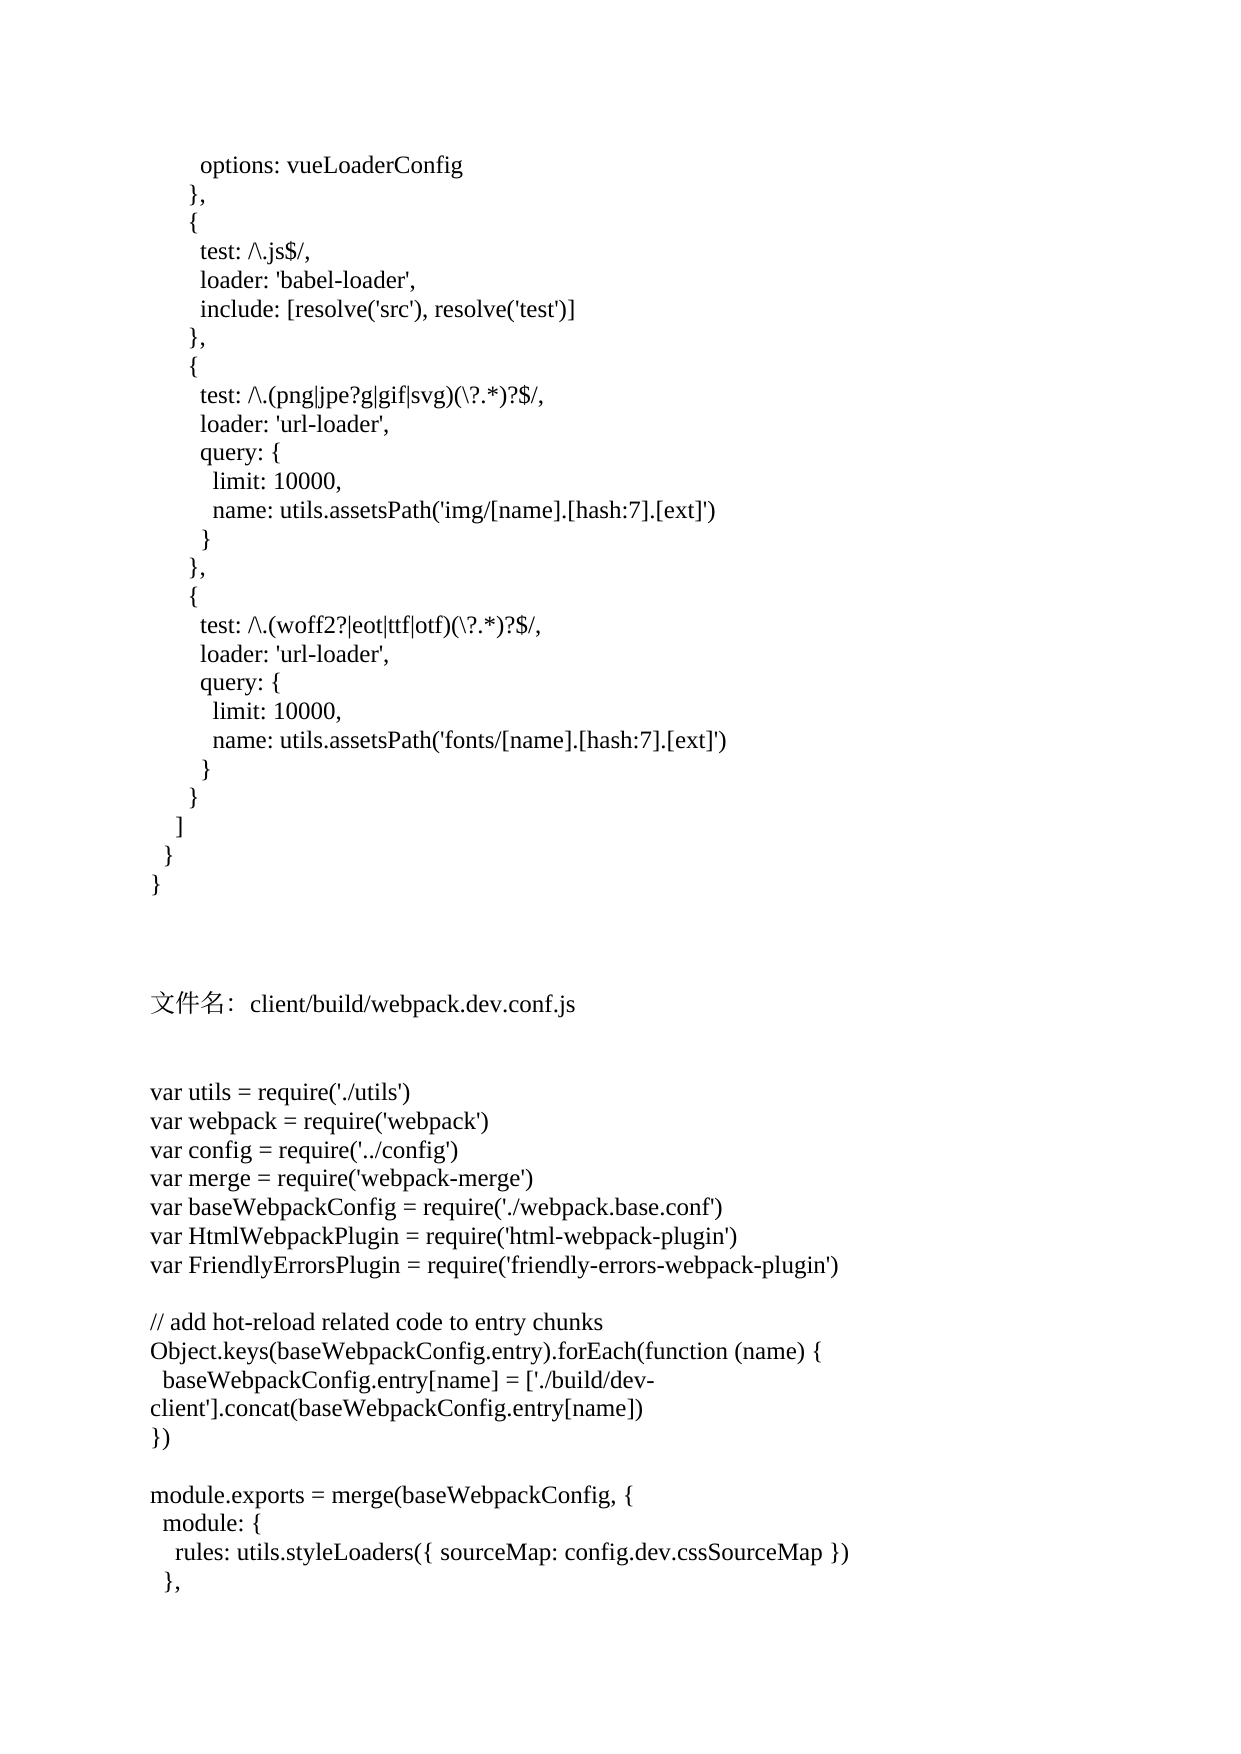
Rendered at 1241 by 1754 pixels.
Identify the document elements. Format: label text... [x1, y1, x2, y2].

text }, [150, 1566, 1090, 1595]
text loader: 'url-loader', [150, 639, 1090, 667]
text module: { [150, 1508, 1090, 1537]
text 文件名：client/build/webpack.dev.conf.js [150, 984, 1090, 1020]
text }, [150, 322, 1090, 351]
text var FriendlyErrorsPlugin = require('friendly-errors-webpack-plugin') [150, 1250, 1090, 1278]
text var config = require('../config') [150, 1135, 1090, 1163]
text // add hot-reload related code to entry chunks [150, 1307, 1090, 1336]
text }, [150, 179, 1090, 207]
text Object.keys(baseWebpackConfig.entry).forEach(function (name) { [150, 1336, 1090, 1365]
text var baseWebpackConfig = require('./webpack.base.conf') [150, 1192, 1090, 1221]
text } [150, 754, 1090, 782]
text module.exports = merge(baseWebpackConfig, { [150, 1480, 1090, 1508]
text test: /\.js$/, [150, 236, 1090, 265]
text limit: 10000, [150, 696, 1090, 725]
text options: vueLoaderConfig [150, 150, 1090, 179]
text } [150, 840, 1090, 869]
text { [150, 581, 1090, 610]
text var webpack = require('webpack') [150, 1106, 1090, 1135]
text { [150, 207, 1090, 236]
text name: utils.assetsPath('img/[name].[hash:7].[ext]') [150, 495, 1090, 524]
text loader: 'babel-loader', [150, 265, 1090, 294]
text query: { [150, 667, 1090, 696]
text loader: 'url-loader', [150, 409, 1090, 437]
text query: { [150, 437, 1090, 466]
text include: [resolve('src'), resolve('test')] [150, 294, 1090, 322]
text }, [150, 552, 1090, 581]
text ] [150, 811, 1090, 840]
text { [150, 351, 1090, 380]
text } [150, 782, 1090, 811]
text } [150, 869, 1090, 897]
text var HtmlWebpackPlugin = require('html-webpack-plugin') [150, 1221, 1090, 1250]
text var utils = require('./utils') [150, 1077, 1090, 1106]
text }) [150, 1422, 1090, 1451]
text limit: 10000, [150, 466, 1090, 495]
text rules: utils.styleLoaders({ sourceMap: config.dev.cssSourceMap }) [150, 1537, 1090, 1566]
text test: /\.(woff2?|eot|ttf|otf)(\?.*)?$/, [150, 610, 1090, 639]
text test: /\.(png|jpe?g|gif|svg)(\?.*)?$/, [150, 380, 1090, 409]
text } [150, 524, 1090, 552]
text baseWebpackConfig.entry[name] = ['./build/dev-client'].concat(baseWebpackConfig.entry[name]) [150, 1365, 1090, 1422]
text var merge = require('webpack-merge') [150, 1163, 1090, 1192]
text name: utils.assetsPath('fonts/[name].[hash:7].[ext]') [150, 725, 1090, 754]
